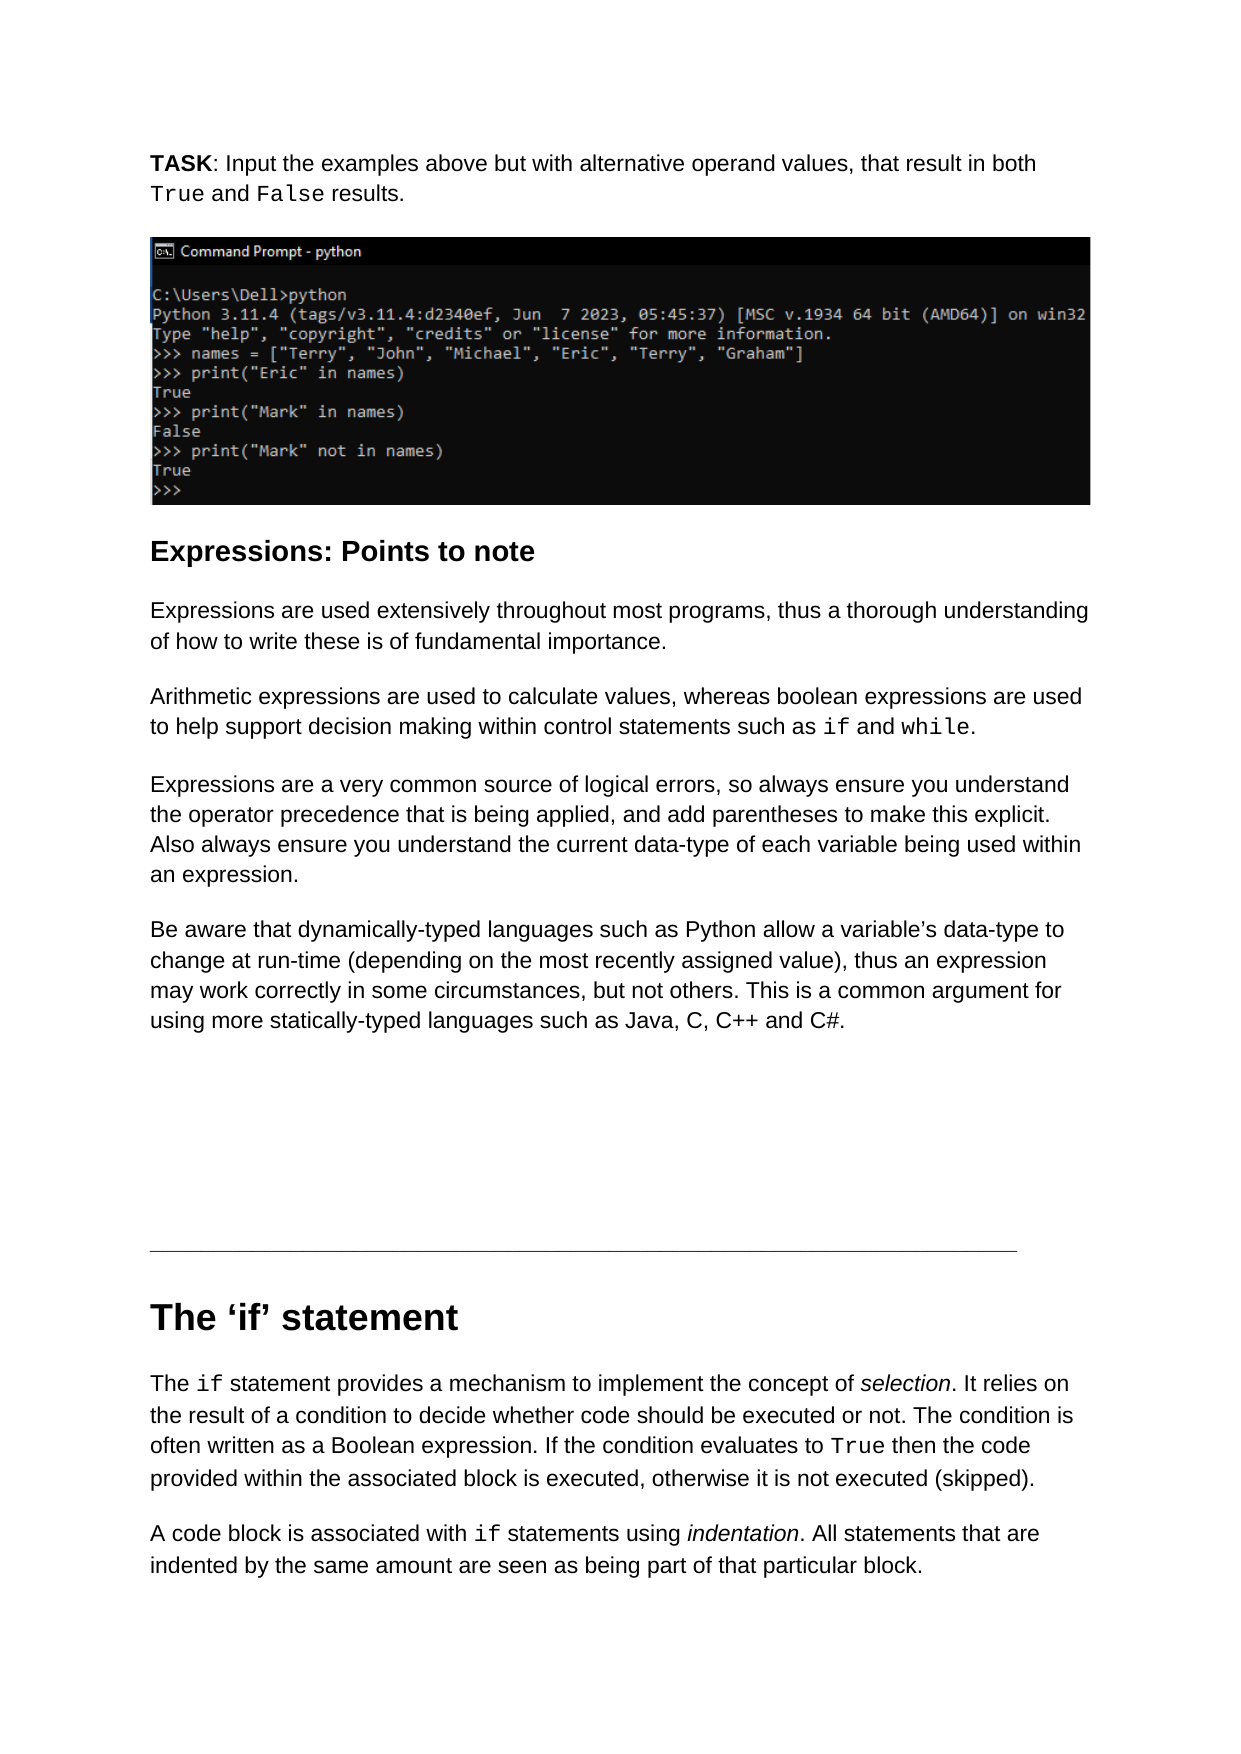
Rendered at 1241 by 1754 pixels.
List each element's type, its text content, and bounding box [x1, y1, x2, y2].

text A code block is associated with if statements using indentation. All statements that are indented by the same amount are seen as being part of that particular block. [150, 1520, 1090, 1578]
text Arithmetic expressions are used to calculate values, whereas boolean expressions are used to help support decision making within control statements such as if and while. [150, 683, 1090, 741]
text ____________________________________________________________________ [150, 1228, 1090, 1254]
text The if statement provides a mechanism to implement the concept of selection. It relies on the result of a condition to decide whether code should be executed or not. The condition is often written as a Boolean expression. If the condition evaluates to True then the code provided within the associated block is executed, otherwise it is not executed (skipped). [150, 1370, 1090, 1491]
text Expressions are a very common source of logical errors, so always ensure you understand the operator precedence that is being applied, and add parentheses to make this explicit. Also always ensure you understand the current data-type of each variable being used within an expression. [150, 771, 1090, 887]
text Be aware that dynamically-typed languages such as Python allow a variable’s data-type to change at run-time (depending on the most recently assigned value), thus an expression may work correctly in some circumstances, but not others. This is a common argument for using more statically-typed languages such as Java, C, C++ and C#. [150, 916, 1090, 1033]
text Expressions: Points to note [150, 534, 1090, 567]
picture [150, 237, 1091, 505]
text TASK: Input the examples above but with alternative operand values, that result in both True and False results. [150, 150, 1090, 208]
subtitle The ‘if’ statement [150, 1296, 1090, 1339]
text Expressions are used extensively throughout most programs, thus a thorough understanding of how to write these is of fundamental importance. [150, 597, 1090, 654]
